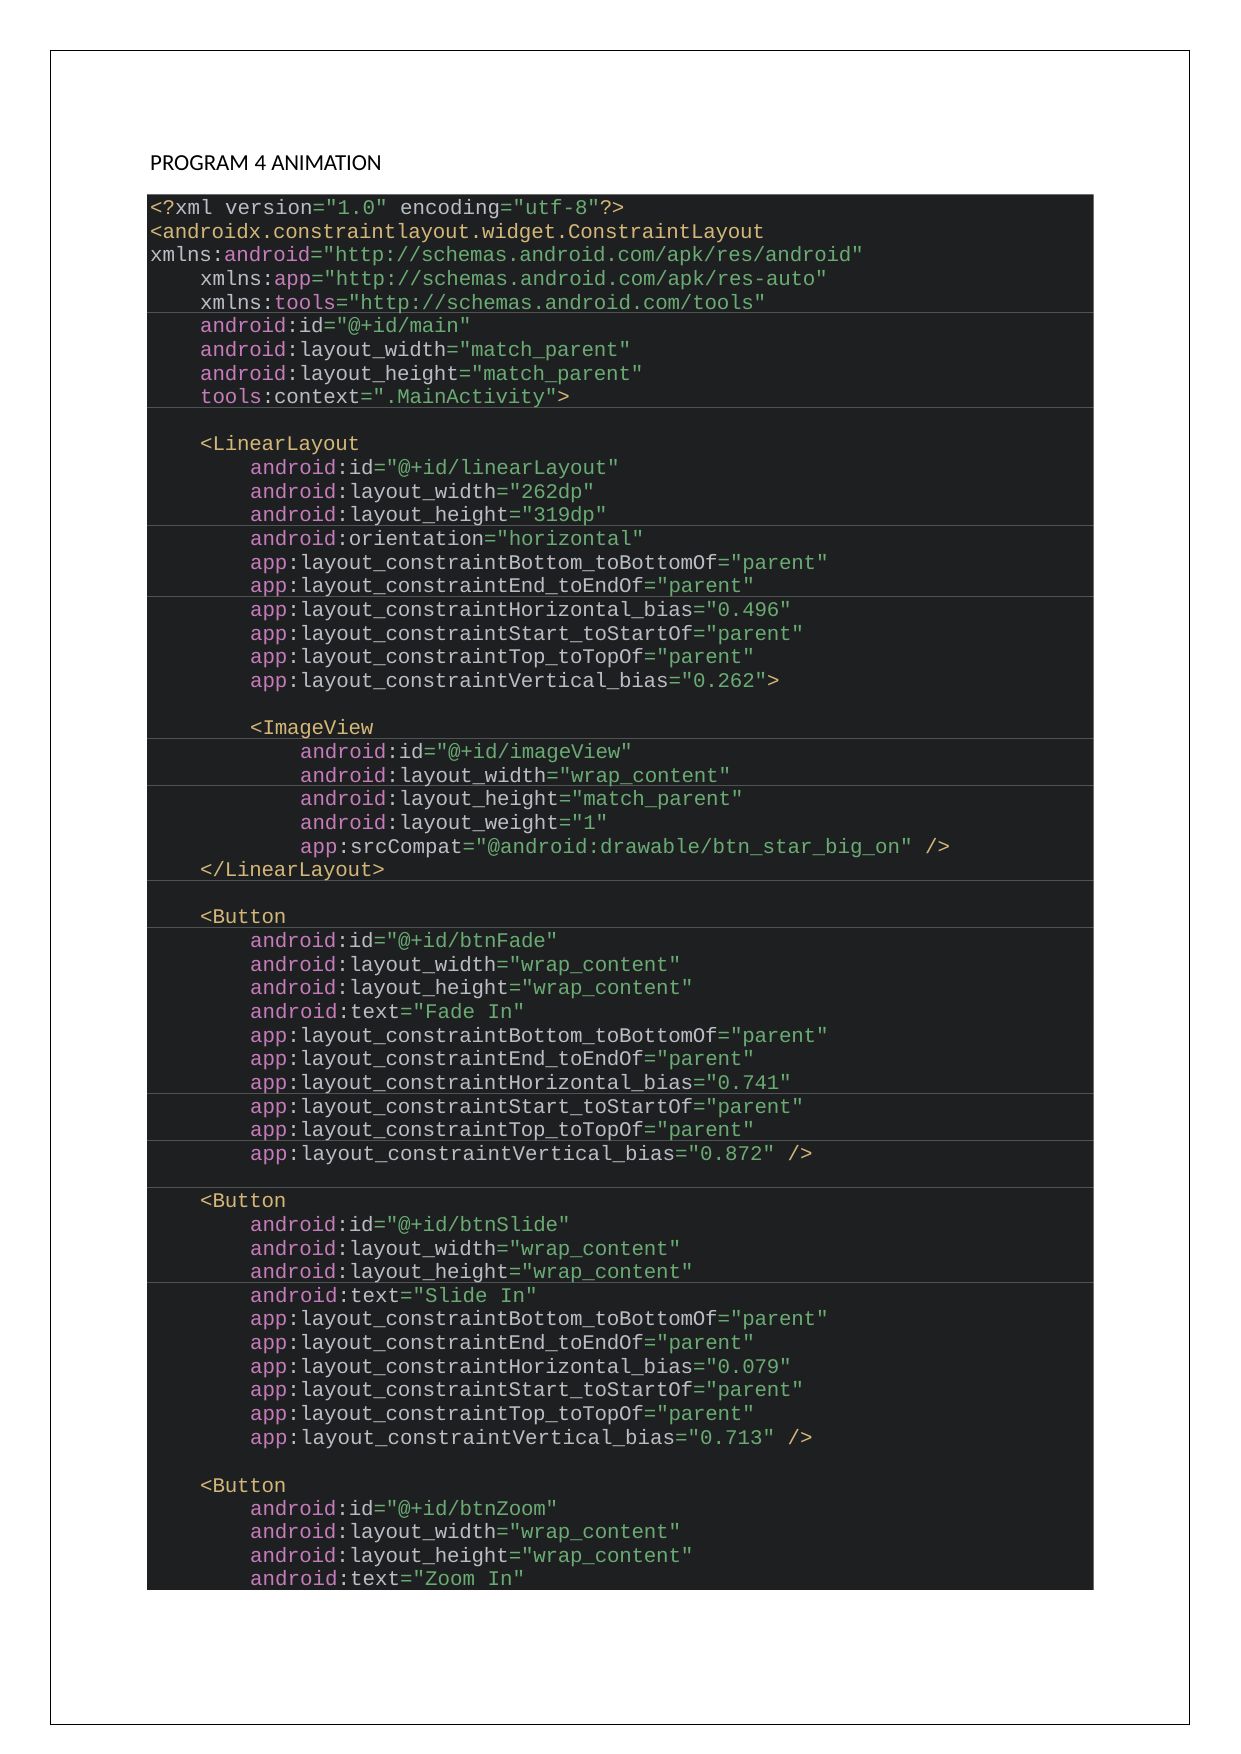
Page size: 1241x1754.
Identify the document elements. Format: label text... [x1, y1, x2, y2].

text android:id="@+id/btnSlide" android:layout_width="wrap_content" android:layout_height="wrap_content" android:text="Slide In" app:layout_constraintBottom_toBottomOf="parent" app:layout_constraintEnd_toEndOf="parent" app:layout_constraintHorizontal_bias="0.079" app:layout_constraintStart_toStartOf="parent" app:layout_constraintTop_toTopOf="parent" app:layout_constraintVertical_bias="0.713" /> [250, 1214, 887, 1450]
text </LinearLayout> [200, 859, 1107, 883]
text <androidx.constraintlayout.widget.ConstraintLayout xmlns:android="http://schemas.android.com/apk/res/android" [150, 221, 1107, 268]
text <Button [200, 1474, 1107, 1497]
text android:id="@+id/btnFade" android:layout_width="wrap_content" android:layout_height="wrap_content" android:text="Fade In" app:layout_constraintBottom_toBottomOf="parent" app:layout_constraintEnd_toEndOf="parent" app:layout_constraintHorizontal_bias="0.741" app:layout_constraintStart_toStartOf="parent" app:layout_constraintTop_toTopOf="parent" app:layout_constraintVertical_bias="0.872" /> [250, 930, 887, 1167]
text xmlns:app="http://schemas.android.com/apk/res-auto" xmlns:tools="http://schemas.android.com/tools" android:id="@+id/main" android:layout_width="match_parent" android:layout_height="match_parent" tools:context=".MainActivity"> [200, 268, 887, 410]
text android:id="@+id/linearLayout" android:layout_width="262dp" android:layout_height="319dp" android:orientation="horizontal" app:layout_constraintBottom_toBottomOf="parent" app:layout_constraintEnd_toEndOf="parent" app:layout_constraintHorizontal_bias="0.496" app:layout_constraintStart_toStartOf="parent" app:layout_constraintTop_toTopOf="parent" app:layout_constraintVertical_bias="0.262"> [250, 457, 887, 694]
text <Button [200, 1190, 1107, 1214]
text android:id="@+id/btnZoom" android:layout_width="wrap_content" android:layout_height="wrap_content" android:text="Zoom In" [250, 1497, 887, 1592]
text android:id="@+id/imageView" android:layout_width="wrap_content" android:layout_height="match_parent" android:layout_weight="1" app:srcCompat="@android:drawable/btn_star_big_on" /> [300, 741, 969, 859]
text <?xml version="1.0" encoding="utf-8"?> [150, 197, 1107, 221]
text <Button [200, 906, 1107, 930]
text PROGRAM 4 ANIMATION [150, 148, 1107, 176]
text <LinearLayout [200, 433, 1107, 457]
text <ImageView [250, 717, 1107, 741]
